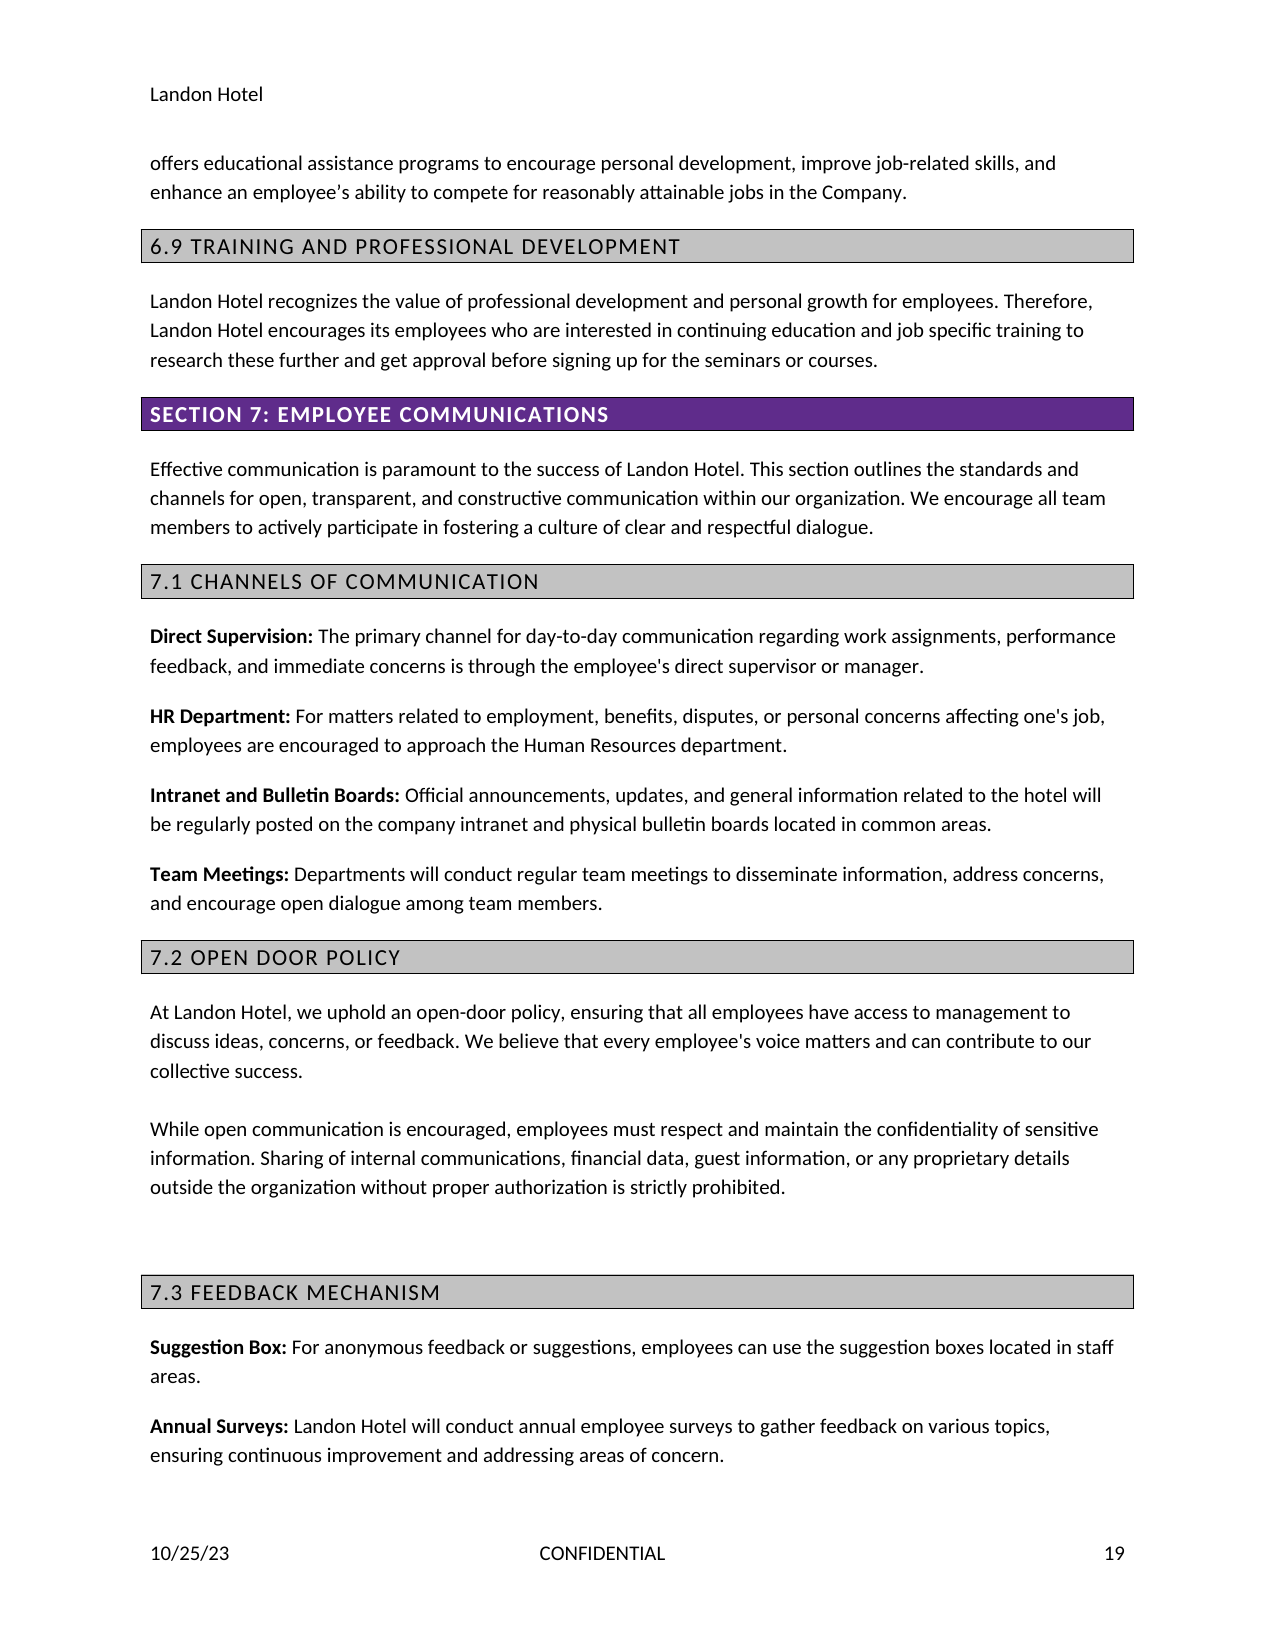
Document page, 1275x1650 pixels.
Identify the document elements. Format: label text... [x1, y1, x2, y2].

subtitle 7.3 feedback mechanism [142, 1276, 1133, 1308]
text Suggestion Box: For anonymous feedback or suggestions, employees can use the suggestion boxes located in staff areas. [150, 1334, 1125, 1388]
subtitle 7.2 open door policy [142, 941, 1133, 973]
text Annual Surveys: Landon Hotel will conduct annual employee surveys to gather feedback on various topics, ensuring continuous improvement and addressing areas of concern. [150, 1413, 1125, 1468]
text Intranet and Bulletin Boards: Official announcements, updates, and general information related to the hotel will be regularly posted on the company intranet and physical bulletin boards located in common areas. [150, 782, 1125, 837]
text Landon Hotel recognizes the value of professional development and personal growth for employees. Therefore, Landon Hotel encourages its employees who are interested in continuing education and job specific training to research these further and get approval before signing up for the seminars or courses. [150, 288, 1125, 372]
text Direct Supervision: The primary channel for day-to-day communication regarding work assignments, performance feedback, and immediate concerns is through the employee's direct supervisor or manager. [150, 624, 1125, 678]
text At Landon Hotel, we uphold an open-door policy, ensuring that all employees have access to management to discuss ideas, concerns, or feedback. We believe that every employee's voice matters and can contribute to our collective success. While open communication is encouraged, employees must respect and maintain the confidentiality of sensitive information. Sharing of internal communications, financial data, guest information, or any proprietary details outside the organization without proper authorization is strictly prohibited. [150, 999, 1125, 1200]
text Effective communication is paramount to the success of Landon Hotel. This section outlines the standards and channels for open, transparent, and constructive communication within our organization. We encourage all team members to actively participate in fostering a culture of clear and respectful dialogue. [150, 456, 1125, 540]
subtitle 6.9 TRAINING AND PROFESSIONAL DEVELOPMENT [142, 230, 1133, 262]
subtitle SECTION 7: EMPLOYEE COMMUNICATIONS [142, 398, 1133, 430]
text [150, 150, 1125, 204]
text HR Department: For matters related to employment, benefits, disputes, or personal concerns affecting one's job, employees are encouraged to approach the Human Resources department. [150, 703, 1125, 757]
subtitle 7.1 channels of communication [142, 565, 1133, 598]
text Team Meetings: Departments will conduct regular team meetings to disseminate information, address concerns, and encourage open dialogue among team members. [150, 861, 1125, 916]
